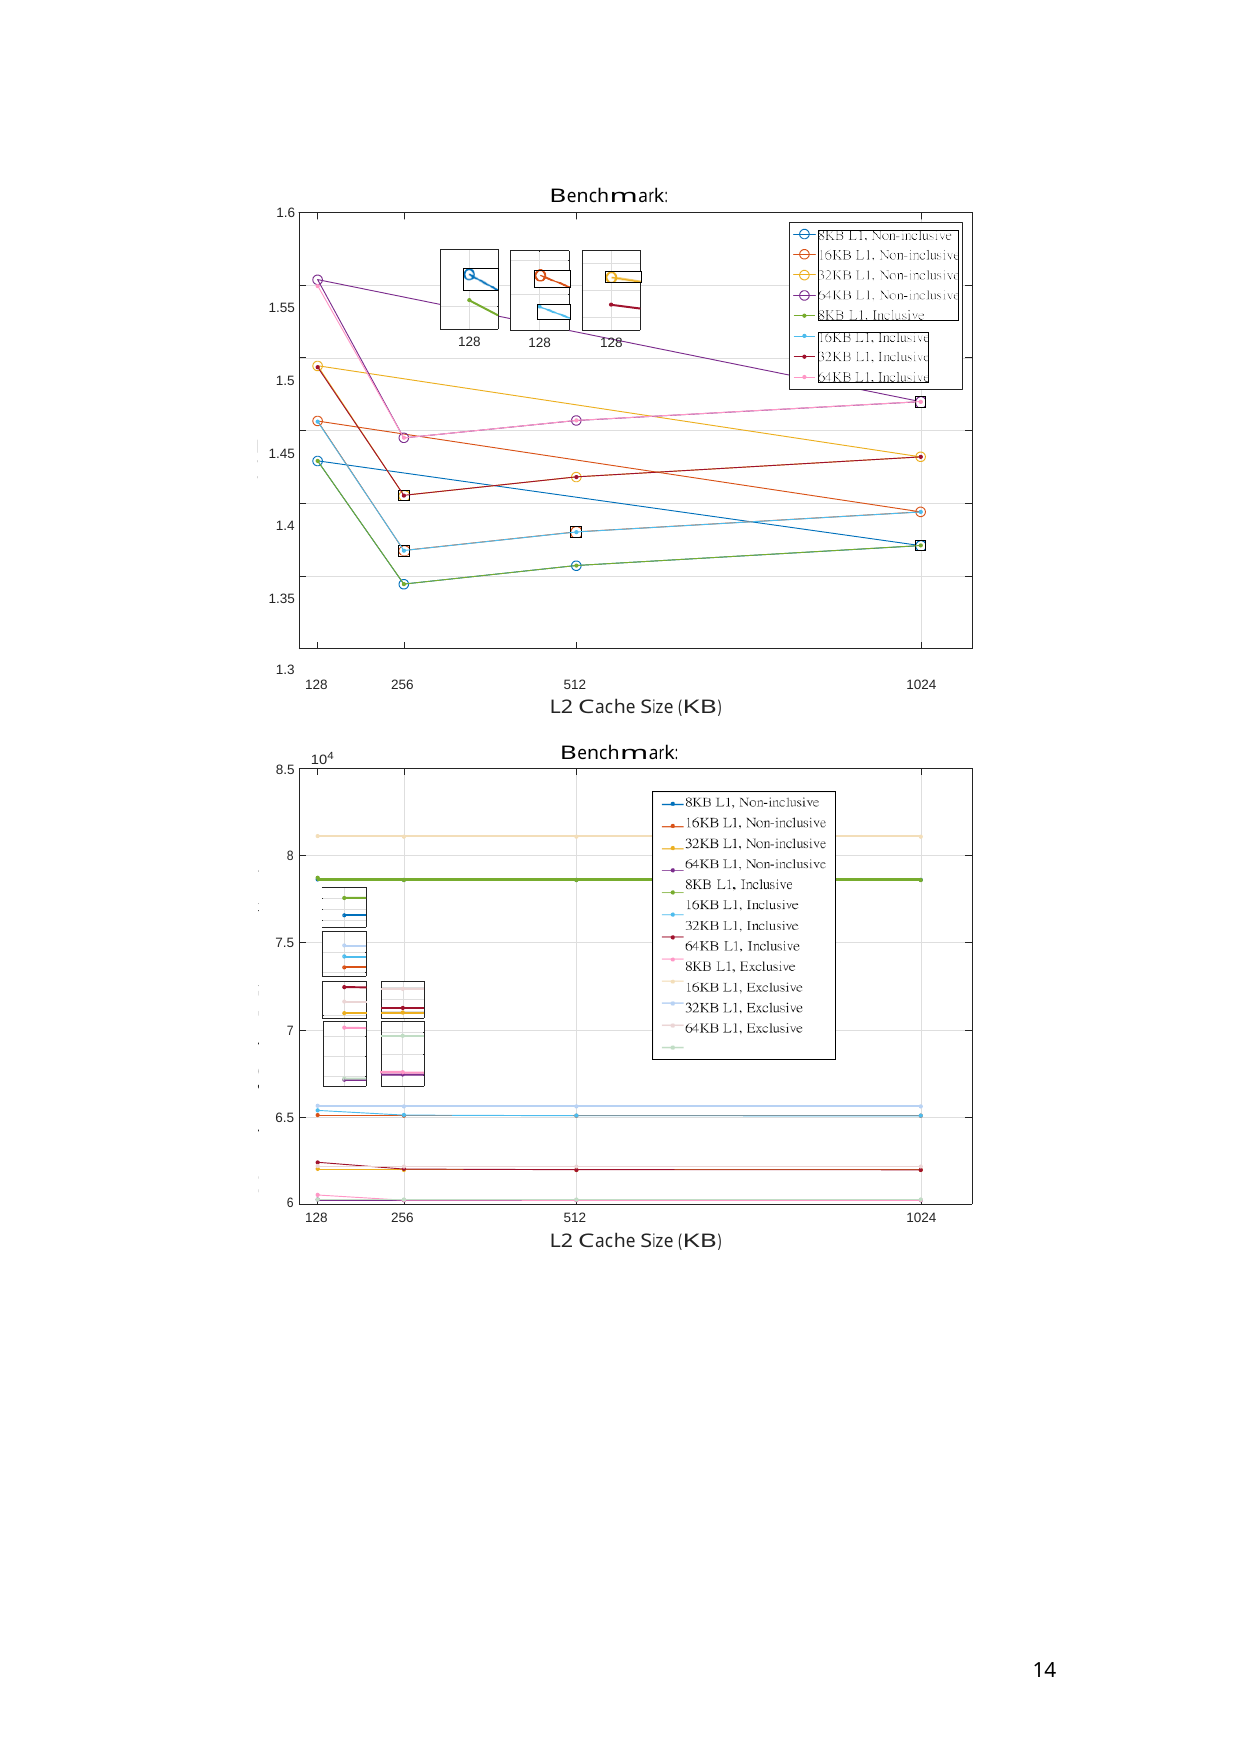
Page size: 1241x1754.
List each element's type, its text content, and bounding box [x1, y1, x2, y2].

picture [606, 272, 641, 282]
picture [819, 333, 928, 372]
text 1.35 [268, 591, 1071, 606]
picture [464, 269, 498, 290]
text Benchmark: [266, 184, 950, 207]
picture [819, 316, 958, 320]
text 1.6 [276, 207, 1071, 220]
text 7.5 [164, 935, 294, 951]
text 128 256 512 1024 [305, 1211, 1071, 1226]
text 8 [164, 848, 293, 863]
text 1.55 [268, 300, 1071, 316]
picture [399, 546, 409, 556]
text 7 [164, 1022, 293, 1038]
text 104 Benchmark: [311, 741, 1071, 764]
picture [653, 792, 835, 1059]
text 1.4 [276, 518, 1071, 534]
picture [819, 231, 958, 300]
text L2 Cache Size (KB) [266, 694, 1004, 719]
picture [916, 541, 925, 550]
text 128 256 512 1024 [305, 677, 1071, 692]
text 8.5 [276, 764, 1071, 777]
picture [535, 271, 570, 287]
text 6 [287, 1196, 1071, 1211]
text 1.5 [276, 372, 1071, 388]
picture [916, 397, 925, 407]
text 6.5 [164, 1110, 294, 1125]
picture [399, 491, 409, 500]
text 1.3 [276, 662, 1071, 677]
text 1.45 [268, 445, 1071, 461]
text L2 Cache Size (KB) [266, 1227, 1004, 1252]
